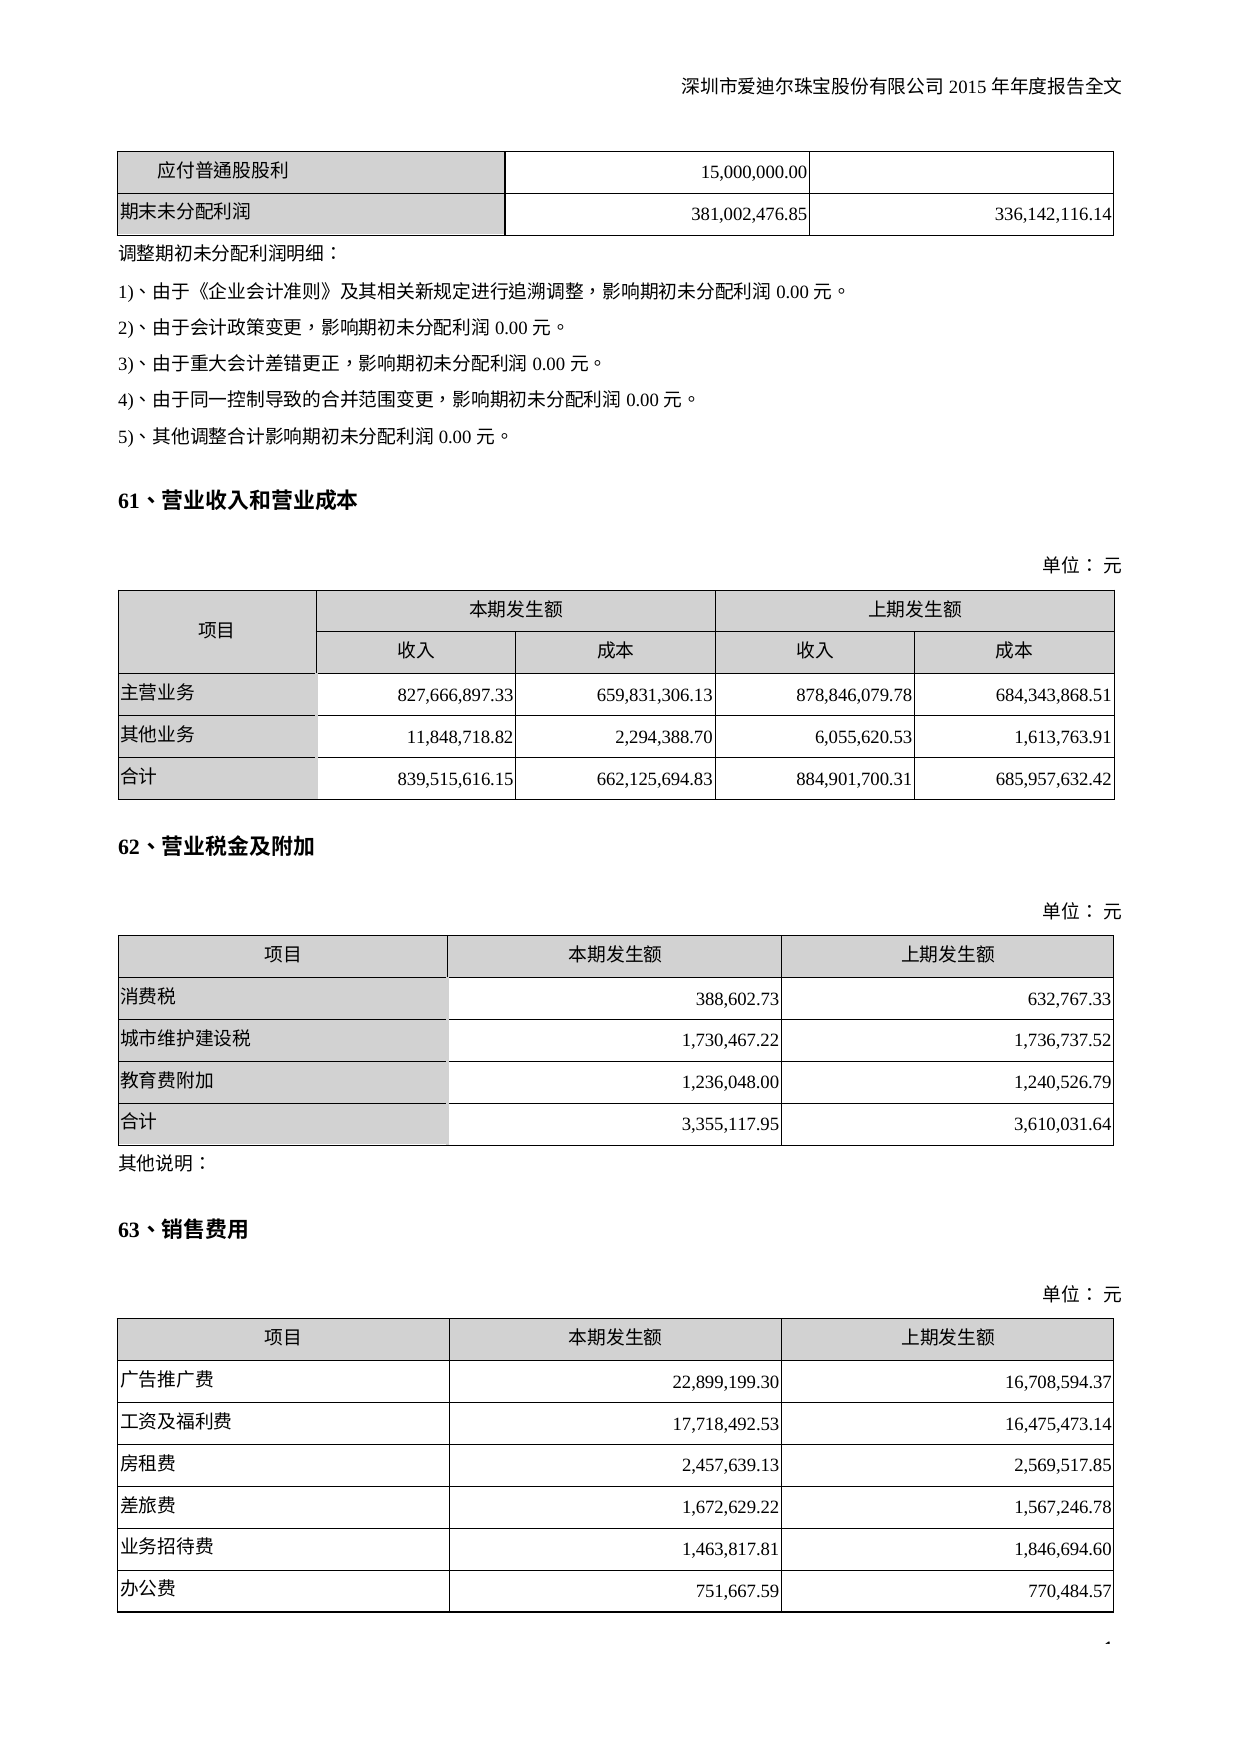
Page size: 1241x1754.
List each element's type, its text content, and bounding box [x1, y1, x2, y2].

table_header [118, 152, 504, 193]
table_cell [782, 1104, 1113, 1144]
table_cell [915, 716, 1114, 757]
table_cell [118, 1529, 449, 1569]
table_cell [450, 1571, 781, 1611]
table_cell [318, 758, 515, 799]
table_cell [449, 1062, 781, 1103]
text 单位： 元 [102, 898, 1122, 923]
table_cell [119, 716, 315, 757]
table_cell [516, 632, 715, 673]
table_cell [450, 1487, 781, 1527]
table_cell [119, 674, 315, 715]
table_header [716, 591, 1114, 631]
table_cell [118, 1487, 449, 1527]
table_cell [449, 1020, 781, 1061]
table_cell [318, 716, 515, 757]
subtitle 62、营业税金及附加 [118, 831, 1122, 861]
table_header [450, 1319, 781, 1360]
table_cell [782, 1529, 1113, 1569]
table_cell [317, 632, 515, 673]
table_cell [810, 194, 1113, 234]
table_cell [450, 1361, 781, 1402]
text 其他说明： [118, 1151, 1122, 1176]
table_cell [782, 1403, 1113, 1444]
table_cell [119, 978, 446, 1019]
text 5)、其他调整合计影响期初未分配利润 0.00 元。 [118, 423, 1122, 448]
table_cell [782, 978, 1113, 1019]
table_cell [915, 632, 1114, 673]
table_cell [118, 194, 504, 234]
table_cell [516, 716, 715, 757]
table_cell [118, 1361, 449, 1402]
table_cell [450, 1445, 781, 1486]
text 4)、由于同一控制导致的合并范围变更，影响期初未分配利润 0.00 元。 [118, 387, 1122, 412]
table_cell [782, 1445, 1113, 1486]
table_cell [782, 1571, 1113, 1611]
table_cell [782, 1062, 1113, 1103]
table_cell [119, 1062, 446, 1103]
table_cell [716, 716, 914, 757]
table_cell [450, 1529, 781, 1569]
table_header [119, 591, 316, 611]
subtitle 61、营业收入和营业成本 [118, 486, 1122, 515]
text 3)、由于重大会计差错更正，影响期初未分配利润 0.00 元。 [118, 351, 1122, 376]
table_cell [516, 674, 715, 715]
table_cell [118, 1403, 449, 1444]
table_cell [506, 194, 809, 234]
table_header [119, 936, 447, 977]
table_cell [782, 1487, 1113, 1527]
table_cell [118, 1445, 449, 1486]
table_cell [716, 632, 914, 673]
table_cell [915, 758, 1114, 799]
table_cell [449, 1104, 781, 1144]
text 1)、由于《企业会计准则》及其相关新规定进行追溯调整，影响期初未分配利润 0.00 元。 [118, 278, 1122, 304]
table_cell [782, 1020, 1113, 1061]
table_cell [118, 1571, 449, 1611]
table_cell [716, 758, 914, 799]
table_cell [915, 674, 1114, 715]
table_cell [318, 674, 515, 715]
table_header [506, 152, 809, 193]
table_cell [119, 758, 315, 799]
text 单位： 元 [102, 1281, 1122, 1306]
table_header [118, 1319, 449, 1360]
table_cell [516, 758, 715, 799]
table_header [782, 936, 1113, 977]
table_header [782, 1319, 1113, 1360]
text 2)、由于会计政策变更，影响期初未分配利润 0.00 元。 [118, 314, 1122, 340]
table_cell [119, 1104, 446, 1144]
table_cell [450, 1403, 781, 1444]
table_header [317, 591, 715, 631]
text 调整期初未分配利润明细： [118, 241, 1122, 266]
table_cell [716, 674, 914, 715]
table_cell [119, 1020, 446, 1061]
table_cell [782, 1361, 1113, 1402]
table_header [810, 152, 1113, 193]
subtitle 63、销售费用 [118, 1214, 1122, 1244]
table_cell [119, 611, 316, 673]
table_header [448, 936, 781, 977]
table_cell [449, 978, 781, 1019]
text 单位： 元 [102, 552, 1122, 578]
